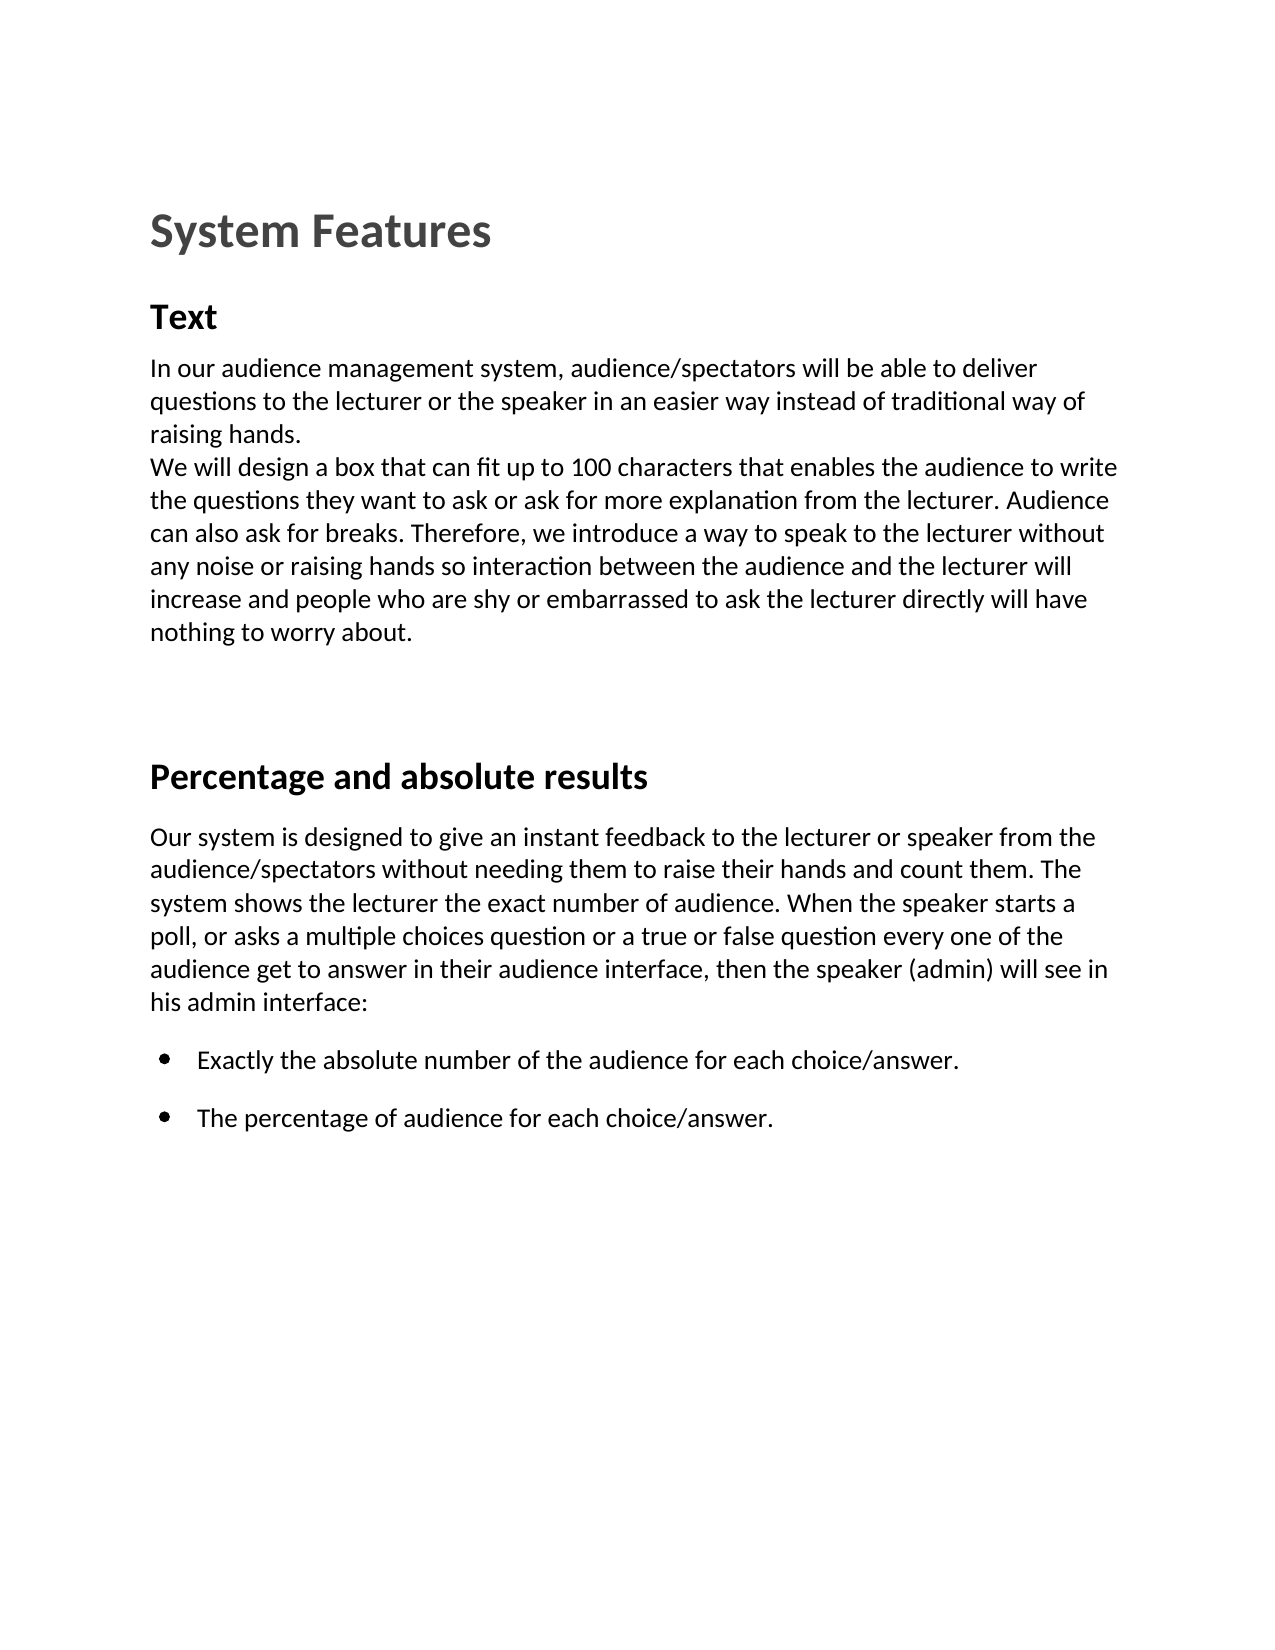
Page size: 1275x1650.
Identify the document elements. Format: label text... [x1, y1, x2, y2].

subtitle In our audience management system, audience/spectators will be able to deliver questions to the lecturer or the speaker in an easier way instead of traditional way of raising hands. [150, 351, 1125, 451]
subtitle Our system is designed to give an instant feedback to the lecturer or speaker from the audience/spectators without needing them to raise their hands and count them. The system shows the lecturer the exact number of audience. When the speaker starts a poll, or asks a multiple choices question or a true or false question every one of the audience get to answer in their audience interface, then the speaker (admin) will see in his admin interface: [150, 820, 1125, 1018]
subtitle Text [150, 293, 1125, 339]
subtitle We will design a box that can fit up to 100 characters that enables the audience to write the questions they want to ask or ask for more explanation from the lecturer. Audience can also ask for breaks. Therefore, we introduce a way to speak to the lecturer without any noise or raising hands so interaction between the audience and the lecturer will increase and people who are shy or embarrassed to ask the lecturer directly will have nothing to worry about. [150, 451, 1125, 649]
subtitle Exactly the absolute number of the audience for each choice/answer. [159, 1043, 1125, 1076]
subtitle Percentage and absolute results [150, 753, 1125, 799]
text System Features [150, 199, 1125, 260]
subtitle The percentage of audience for each choice/answer. [159, 1101, 1125, 1134]
